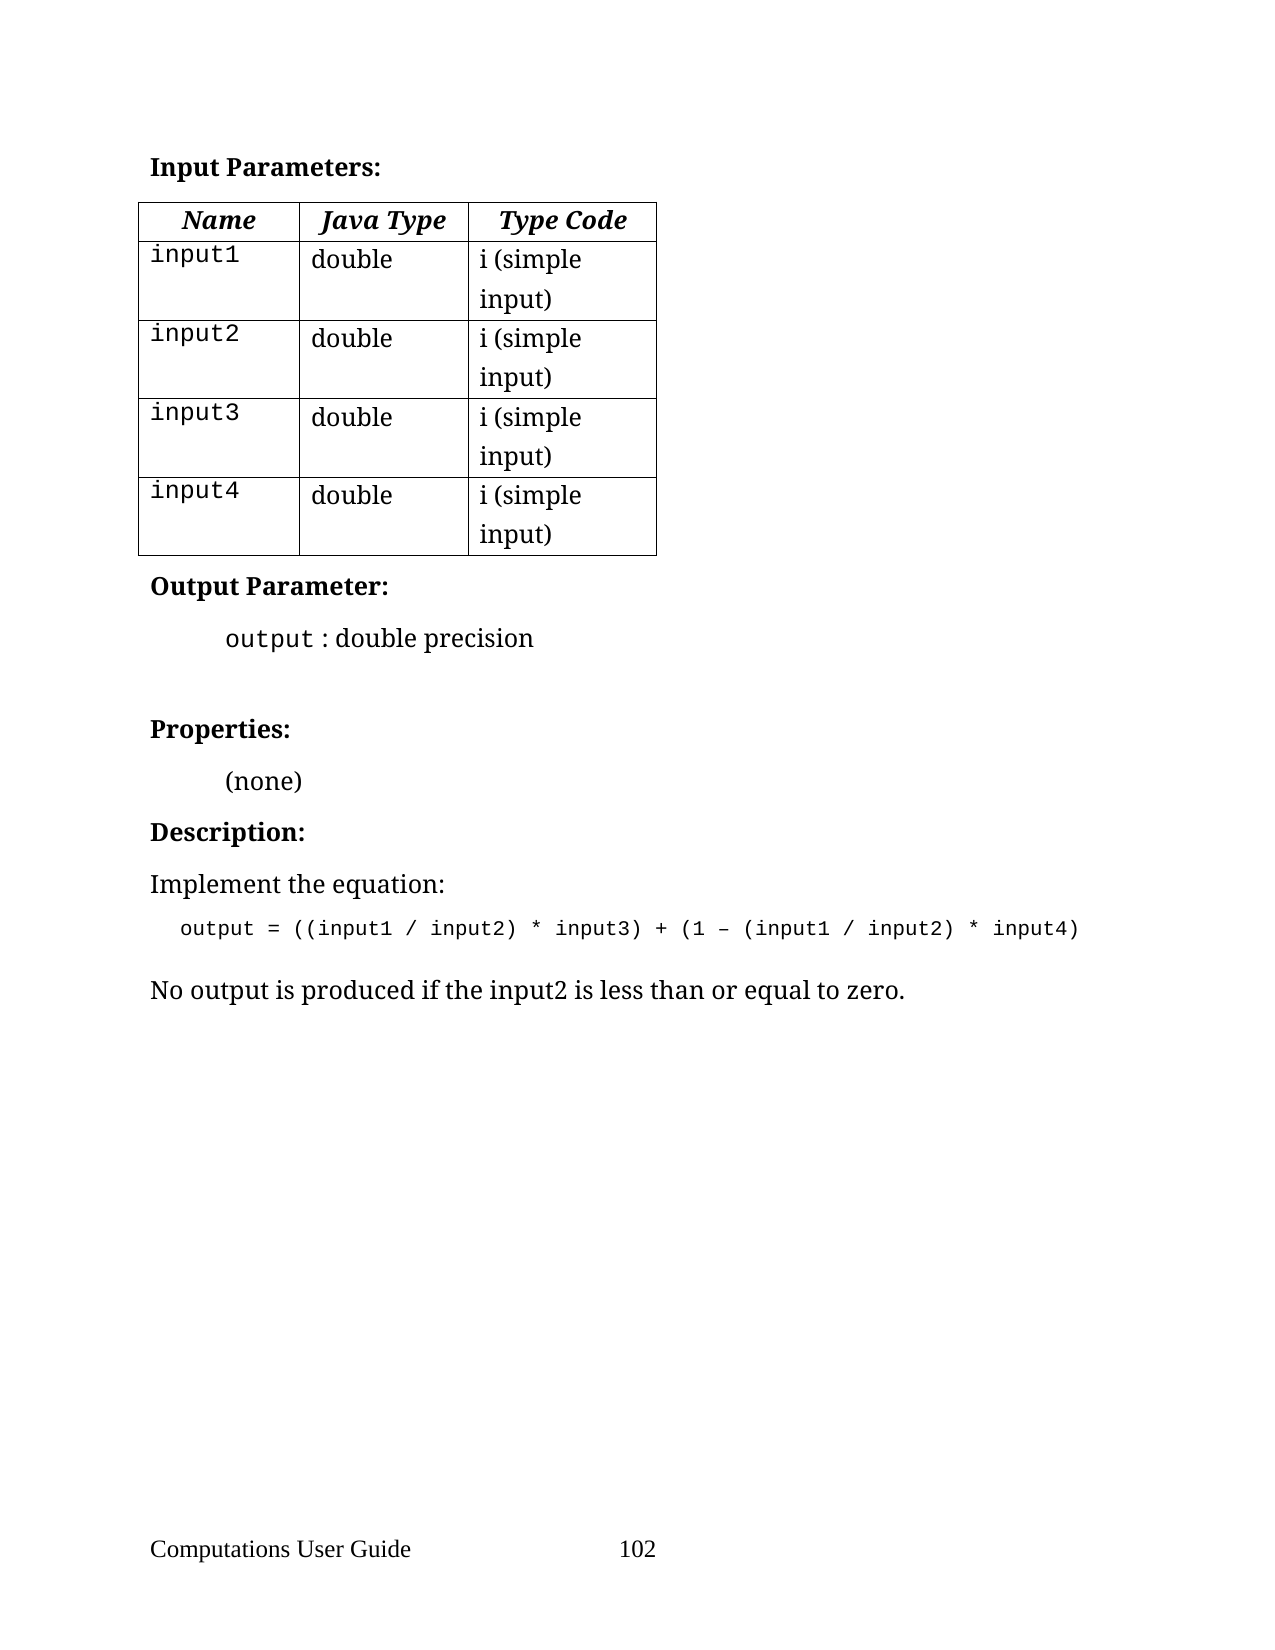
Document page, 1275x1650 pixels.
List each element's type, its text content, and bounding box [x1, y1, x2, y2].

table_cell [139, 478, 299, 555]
text output : double precision [150, 620, 1125, 655]
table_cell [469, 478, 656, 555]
text Implement the equation: [150, 866, 1125, 901]
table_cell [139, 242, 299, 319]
text Output Parameter: [150, 569, 1125, 603]
text Properties: [150, 711, 1125, 746]
text Input Parameters: [150, 150, 1125, 184]
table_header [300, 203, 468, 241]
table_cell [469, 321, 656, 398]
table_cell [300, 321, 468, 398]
text Description: [150, 815, 1125, 849]
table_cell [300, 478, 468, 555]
text output = ((input1 / input2) * input3) + (1 – (input1 / input2) * input4) [180, 918, 1125, 942]
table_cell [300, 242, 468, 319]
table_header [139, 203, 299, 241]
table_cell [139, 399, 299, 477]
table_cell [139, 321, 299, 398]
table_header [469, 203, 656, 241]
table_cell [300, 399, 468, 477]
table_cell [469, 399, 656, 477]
text (none) [150, 763, 1125, 797]
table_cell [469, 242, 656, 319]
text No output is produced if the input2 is less than or equal to zero. [150, 972, 1125, 1007]
